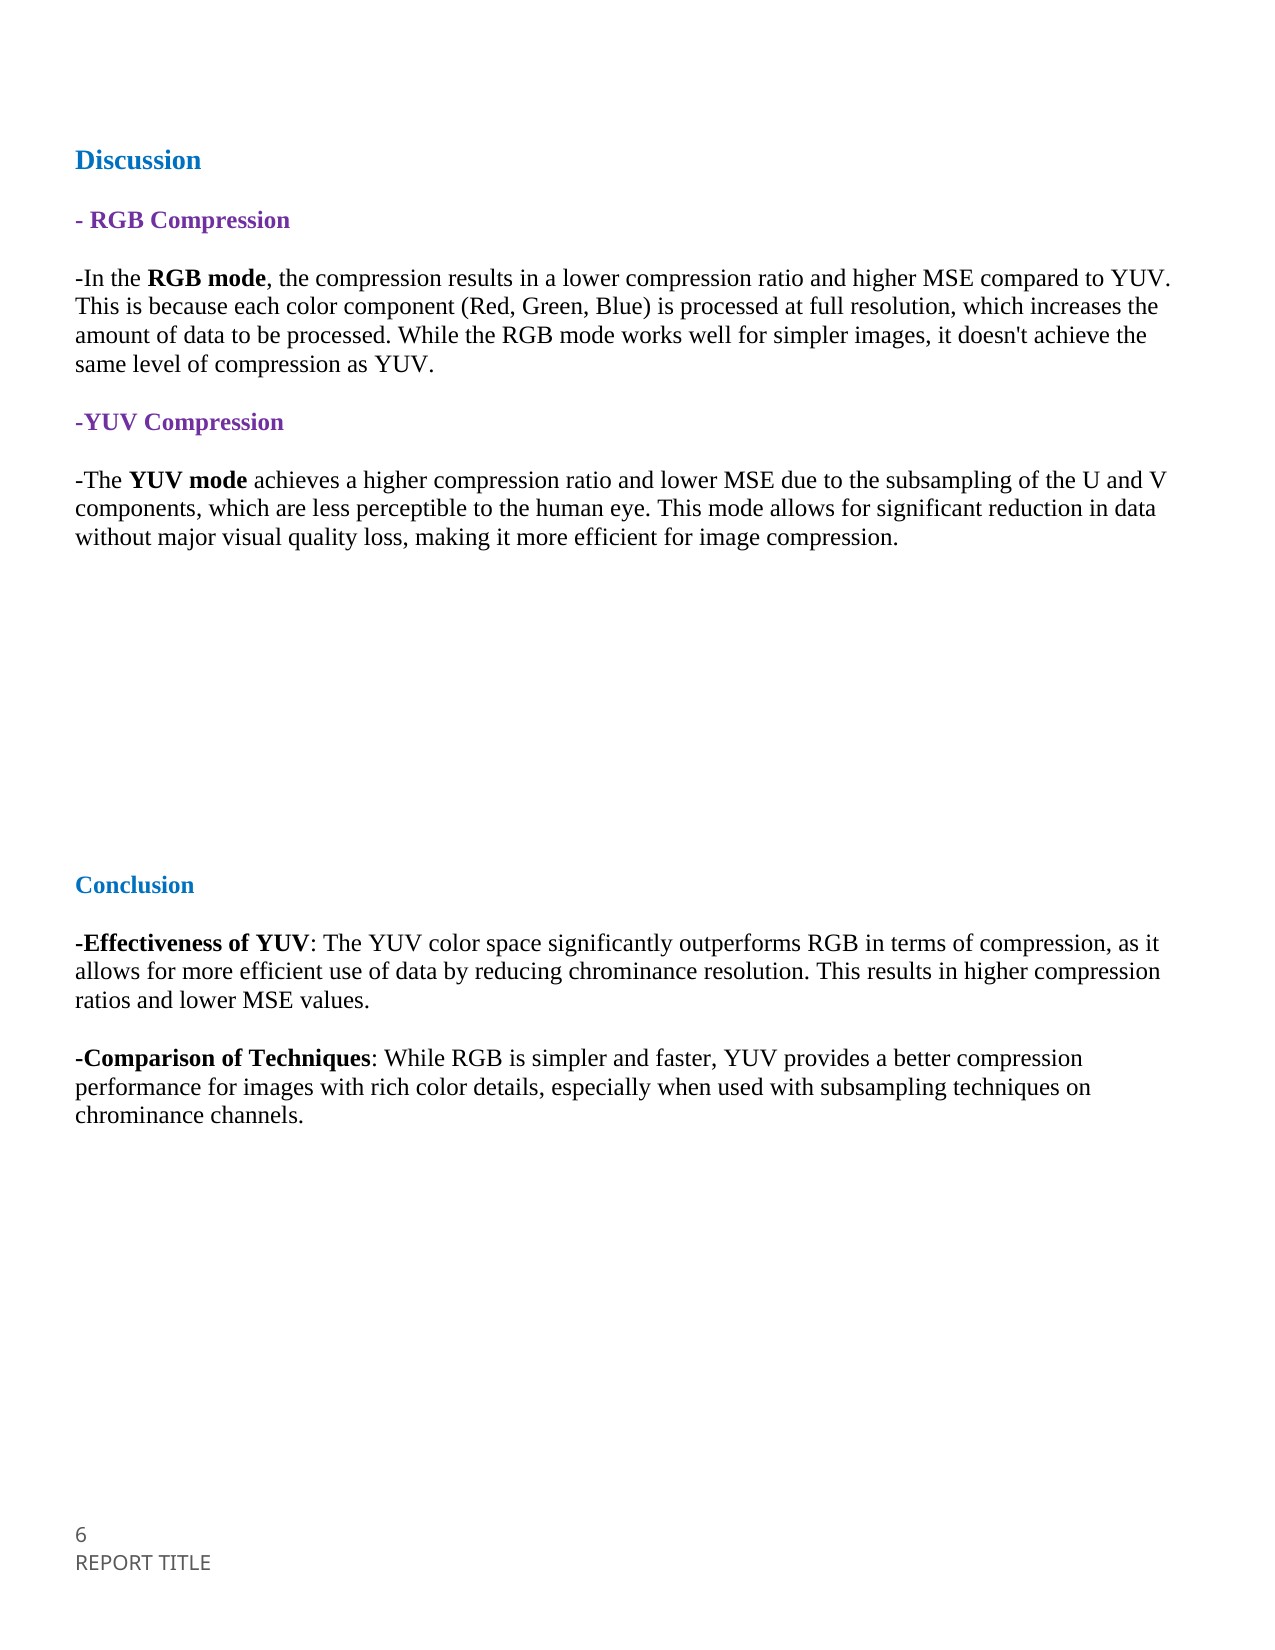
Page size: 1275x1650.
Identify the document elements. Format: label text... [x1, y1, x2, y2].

text -In the RGB mode, the compression results in a lower compression ratio and higher MSE compared to YUV. This is because each color component (Red, Green, Blue) is processed at full resolution, which increases the amount of data to be processed. While the RGB mode works well for simpler images, it doesn't achieve the same level of compression as YUV. [75, 263, 1200, 378]
text -Comparison of Techniques: While RGB is simpler and faster, YUV provides a better compression performance for images with rich color details, especially when used with subsampling techniques on chrominance channels. [75, 1043, 1200, 1129]
subtitle Discussion [75, 143, 1200, 176]
text -Effectiveness of YUV: The YUV color space significantly outperforms RGB in terms of compression, as it allows for more efficient use of data by reducing chrominance resolution. This results in higher compression ratios and lower MSE values. [75, 928, 1200, 1014]
text - RGB Compression [75, 205, 1200, 233]
text Conclusion [75, 870, 1200, 898]
text -YUV Compression [75, 407, 1200, 436]
text -The YUV mode achieves a higher compression ratio and lower MSE due to the subsampling of the U and V components, which are less perceptible to the human eye. This mode allows for significant reduction in data without major visual quality loss, making it more efficient for image compression. [75, 465, 1200, 551]
